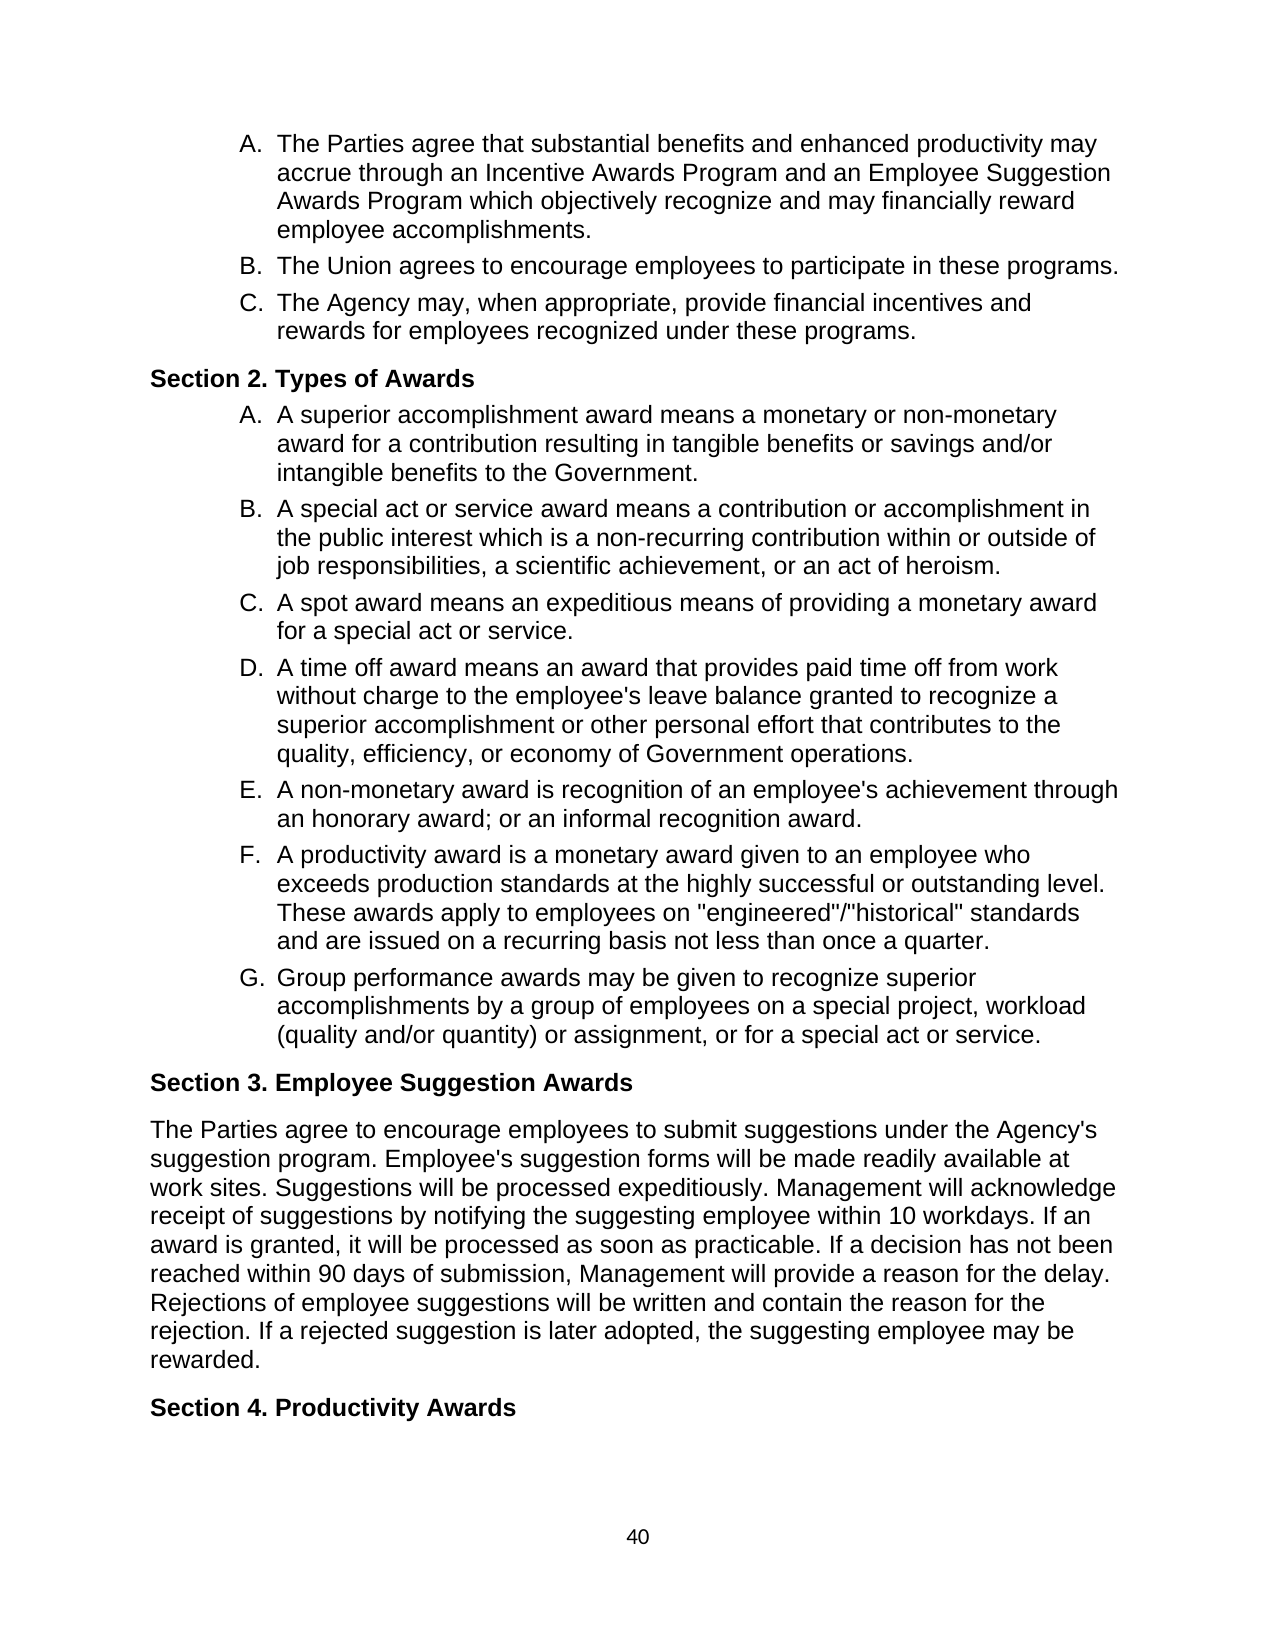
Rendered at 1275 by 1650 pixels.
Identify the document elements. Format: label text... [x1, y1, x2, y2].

list The Agency may, when appropriate, provide financial incentives and rewards for employees recognized under these programs. [239, 288, 1125, 345]
list A productivity award is a monetary award given to an employee who exceeds production standards at the highly successful or outstanding level. These awards apply to employees on "engineered"/"historical" standards and are issued on a recurring basis not less than once a quarter. [239, 840, 1125, 955]
list A special act or service award means a contribution or accomplishment in the public interest which is a non-recurring contribution within or outside of job responsibilities, a scientific achievement, or an act of heroism. [239, 494, 1125, 580]
text Section 4. Productivity Awards [150, 1393, 1125, 1421]
text Section 2. Types of Awards [150, 364, 1125, 393]
list Group performance awards may be given to recognize superior accomplishments by a group of employees on a special project, workload (quality and/or quantity) or assignment, or for a special act or service. [239, 963, 1125, 1049]
list The Union agrees to encourage employees to participate in these programs. [239, 251, 1125, 280]
list A non-monetary award is recognition of an employee's achievement through an honorary award; or an informal recognition award. [239, 775, 1125, 833]
list A spot award means an expeditious means of providing a monetary award for a special act or service. [239, 588, 1125, 645]
text The Parties agree to encourage employees to submit suggestions under the Agency's suggestion program. Employee's suggestion forms will be made readily available at work sites. Suggestions will be processed expeditiously. Management will acknowledge receipt of suggestions by notifying the suggesting employee within 10 workdays. If an award is granted, it will be processed as soon as practicable. If a decision has not been reached within 90 days of submission, Management will provide a reason for the delay. Rejections of employee suggestions will be written and contain the reason for the rejection. If a rejected suggestion is later adopted, the suggesting employee may be rewarded. [150, 1115, 1125, 1374]
text Section 3. Employee Suggestion Awards [150, 1068, 1125, 1096]
list A superior accomplishment award means a monetary or non-monetary award for a contribution resulting in tangible benefits or savings and/or intangible benefits to the Government. [239, 400, 1125, 486]
list The Parties agree that substantial benefits and enhanced productivity may accrue through an Incentive Awards Program and an Employee Suggestion Awards Program which objectively recognize and may financially reward employee accomplishments. [239, 129, 1125, 244]
list A time off award means an award that provides paid time off from work without charge to the employee's leave balance granted to recognize a superior accomplishment or other personal effort that contributes to the quality, efficiency, or economy of Government operations. [239, 653, 1125, 768]
